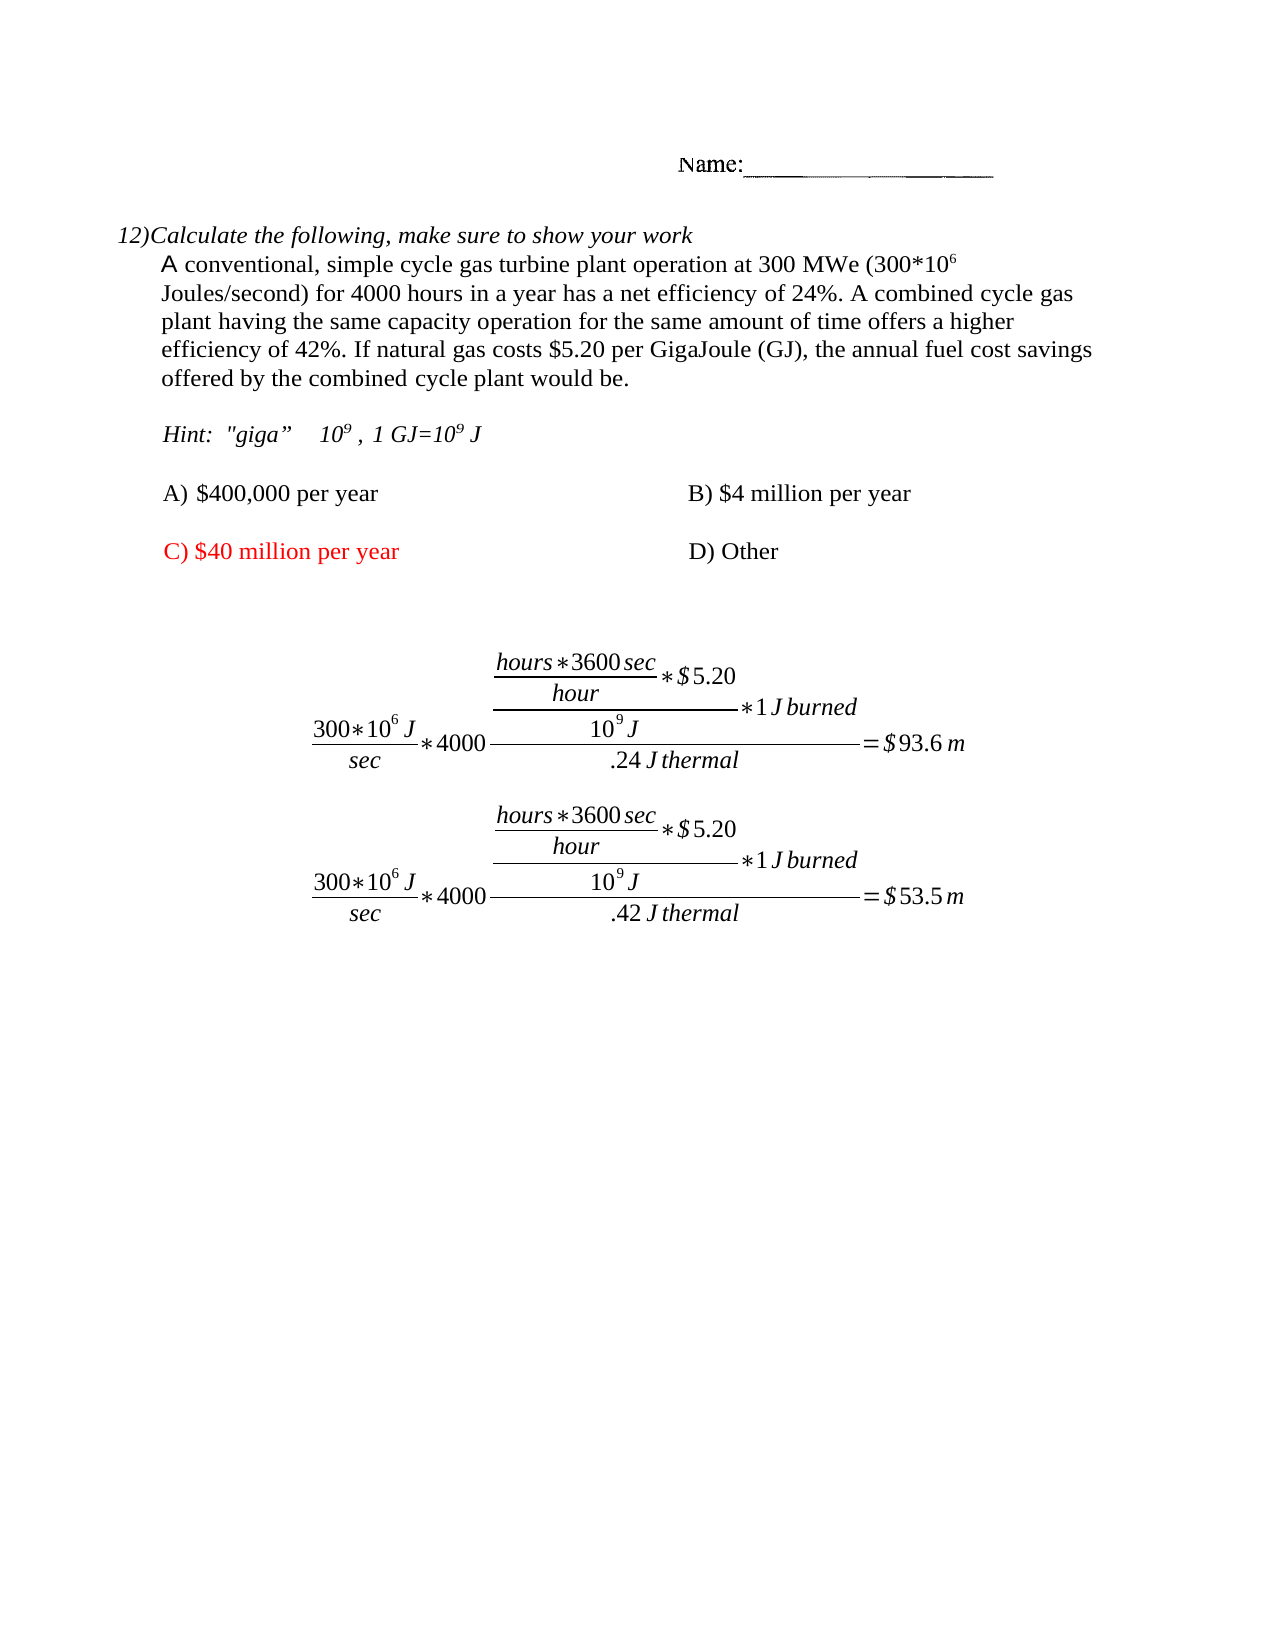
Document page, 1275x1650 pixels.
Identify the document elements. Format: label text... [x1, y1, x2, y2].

picture [675, 158, 995, 181]
list Calculate the following, make sure to show your work [117, 221, 1013, 249]
text A conventional, simple cycle gas turbine plant operation at 300 MWe (300*106 Joules/second) for 4000 hours in a year has a net efficiency of 24%. A combined cycle gas plant having the same capacity operation for the same amount of time offers a higher efficiency of 42%. If natural gas costs $5.20 per GigaJoule (GJ), the annual fuel cost savings offered by the combined cycle plant would be. [161, 250, 1108, 391]
text Hint: "giga” 109 , 1 GJ=109 J [163, 420, 1108, 448]
list $400,000 per year B) $4 million per year [163, 479, 1108, 507]
text C) $40 million per year D) Other [163, 537, 1108, 564]
